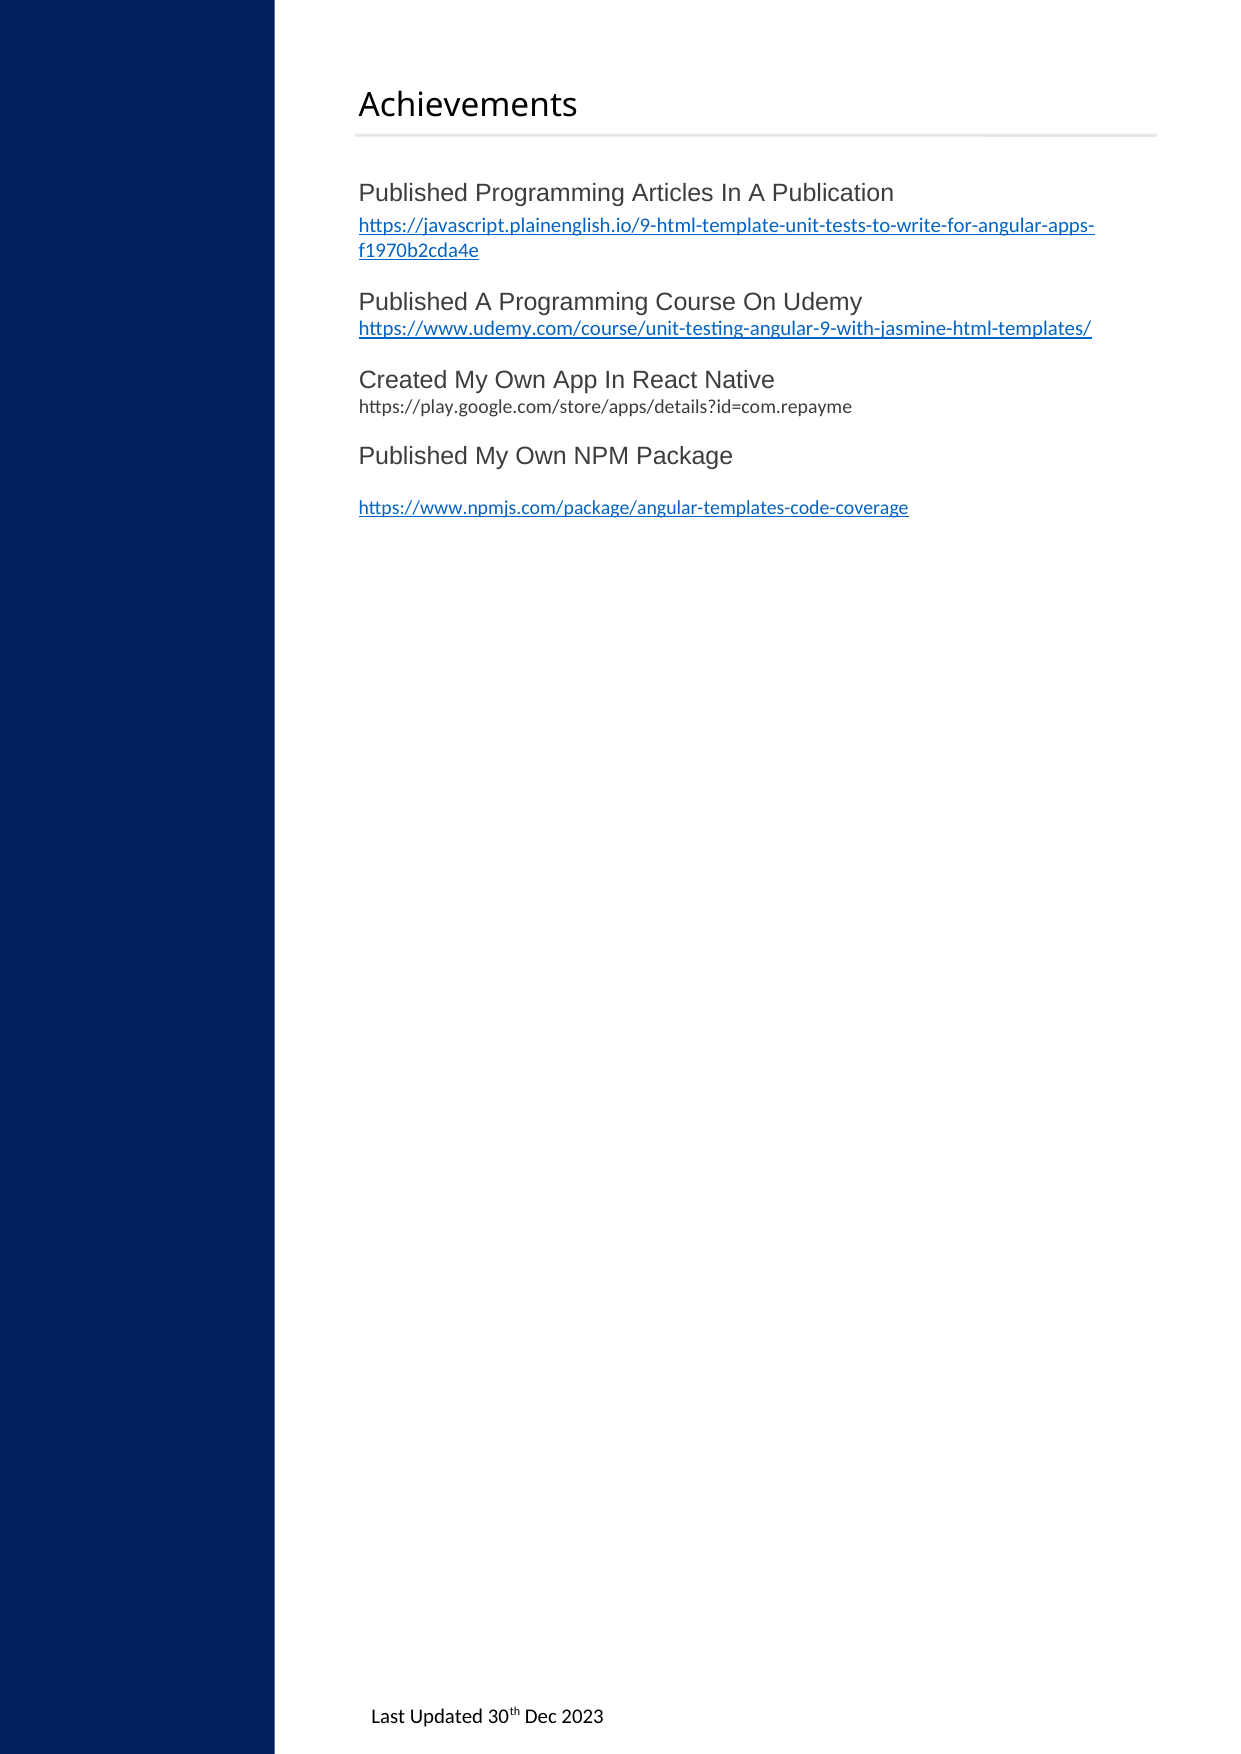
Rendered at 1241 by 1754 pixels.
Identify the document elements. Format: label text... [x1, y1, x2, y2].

text Published A Programming Course On Udemy [358, 287, 1147, 316]
text https://www.npmjs.com/package/angular-templates-code-coverage [358, 495, 938, 519]
text https://www.udemy.com/course/unit-testing-angular-9-with-jasmine-html-templates/ [283, 316, 1147, 341]
text Achievements [283, 81, 1147, 126]
text Published Programming Articles In A Publication [283, 177, 1147, 206]
text https://javascript.plainenglish.io/9-html-template-unit-tests-to-write-for-angular-apps-f1970b2cda4e [358, 212, 1147, 263]
text Published My Own NPM Package [358, 441, 938, 469]
text Created My Own App In React Native https://play.google.com/store/apps/details?id=com.repayme [358, 365, 938, 418]
